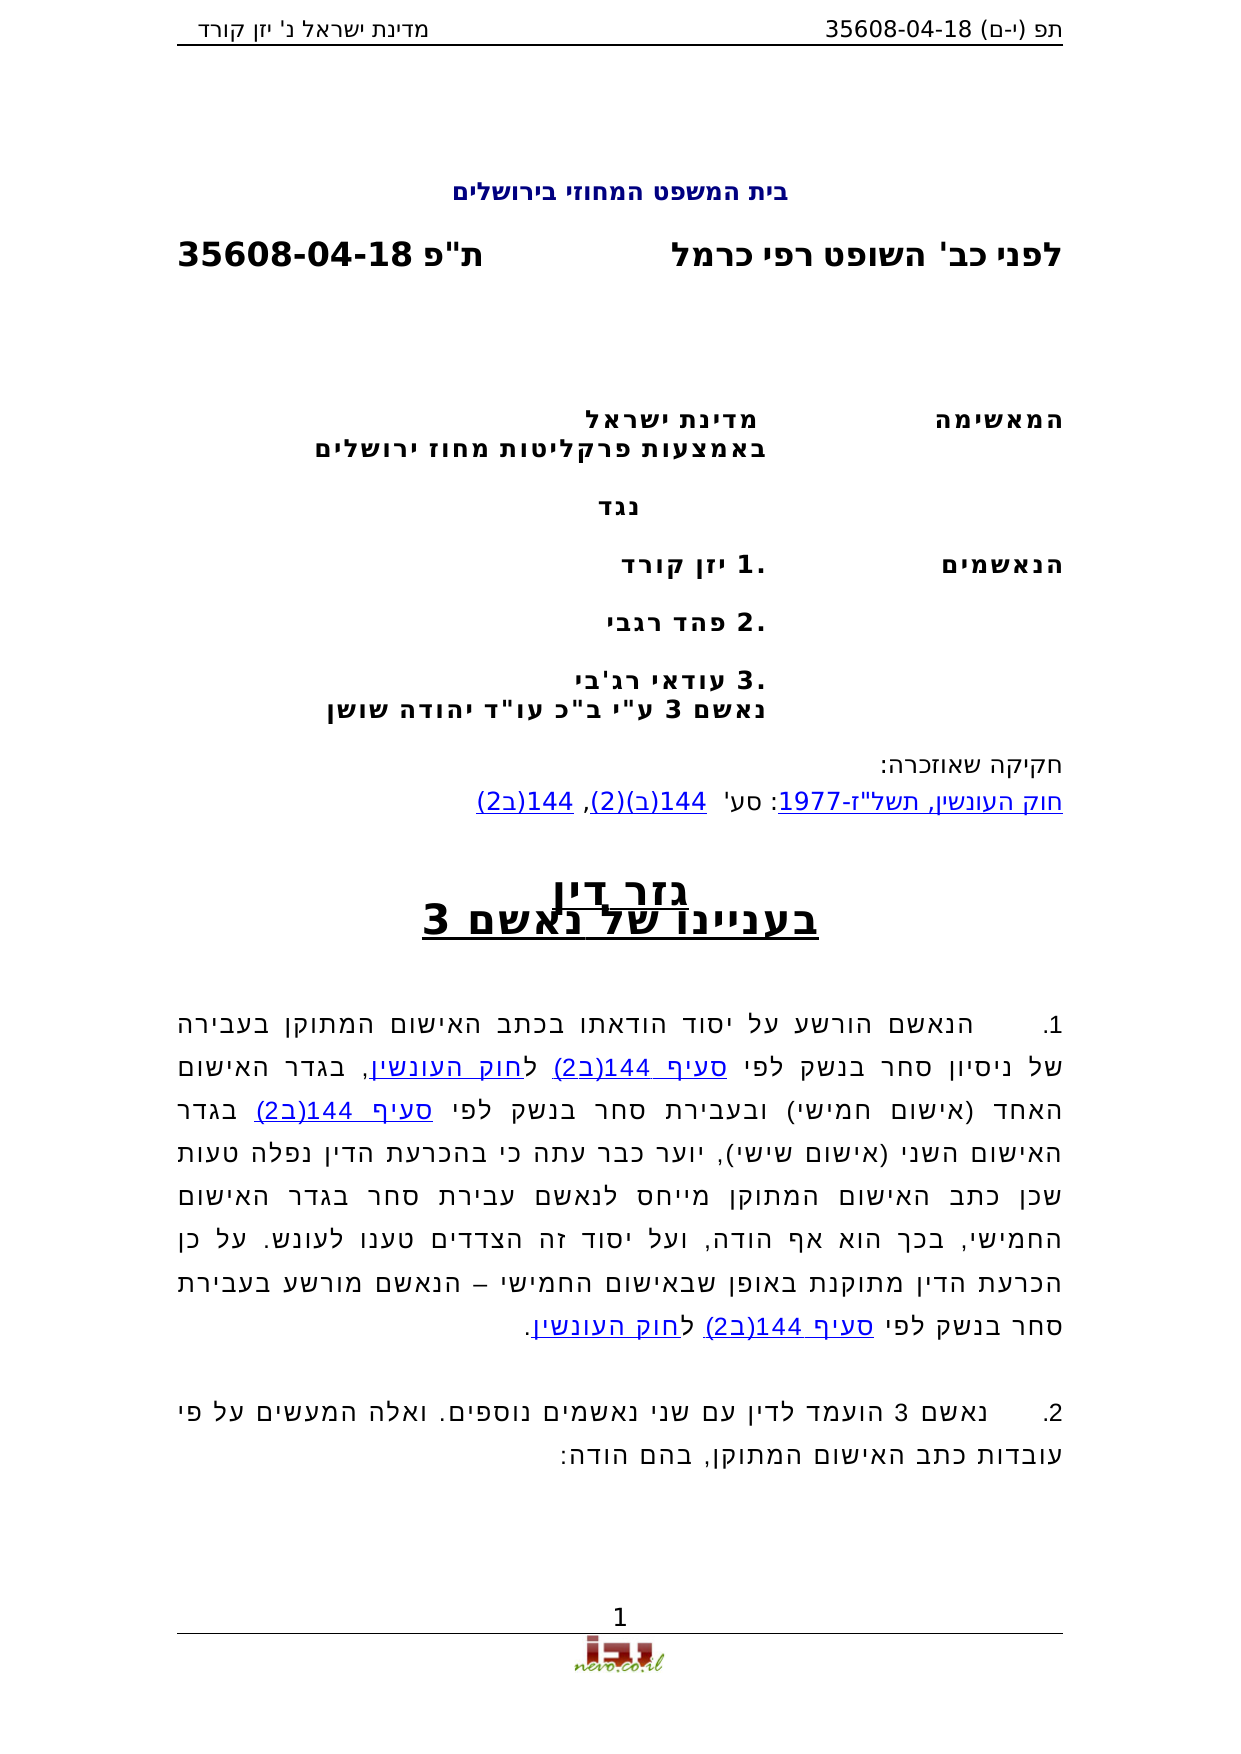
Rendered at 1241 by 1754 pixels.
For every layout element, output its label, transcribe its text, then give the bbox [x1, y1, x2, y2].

text בעניינו של נאשם 3 [769, 915, 1063, 940]
text חקיקה שאוזכרה: [177, 753, 1063, 778]
text בעניינו של נאשם 3 [177, 915, 769, 940]
table_cell הנאשמים [777, 550, 1077, 724]
table_cell .1 יזן קורד .2 פהד רגבי .3 עודאי רג'בי נאשם 3 ע"י ב"כ עו"ד יהודה שושן [160, 550, 777, 724]
table_cell ת"פ 35608-04-18 [166, 236, 549, 325]
table_header מדינת ישראל באמצעות פרקליטות מחוז ירושלים [160, 405, 777, 463]
text גזר דין [177, 866, 1063, 915]
table_cell נגד [160, 463, 1077, 550]
text 2. נאשם 3 הועמד לדין עם שני נאשמים נוספים. ואלה המעשים על פי עובדות כתב האישום המתוקן, בהם הודה: [177, 1398, 1063, 1470]
table_header המאשימה [777, 405, 1077, 463]
text חוק העונשין, תשל"ז-1977: סע' 144(ב)(2), 144(ב2) [177, 791, 1063, 816]
table_header בית המשפט המחוזי בירושלים [166, 177, 1074, 236]
table_cell לפני כב' השופט רפי כרמל [549, 236, 1074, 325]
text 1. הנאשם הורשע על יסוד הודאתו בכתב האישום המתוקן בעבירה של ניסיון סחר בנשק לפי סעיף 144(ב2) לחוק העונשין, בגדר האישום האחד (אישום חמישי) ובעבירת סחר בנשק לפי סעיף 144(ב2) בגדר האישום השני (אישום שישי), יוער כבר עתה כי בהכרעת הדין נפלה טעות שכן כתב האישום המתוקן מייחס לנאשם עבירת סחר בגדר האישום החמישי, בכך הוא אף הודה, ועל יסוד זה הצדדים טענו לעונש. על כן הכרעת הדין מתוקנת באופן שבאישום החמישי – הנאשם מורשע בעבירת סחר בנשק לפי סעיף 144(ב2) לחוק העונשין. [177, 1010, 1063, 1340]
picture [574, 1635, 666, 1673]
